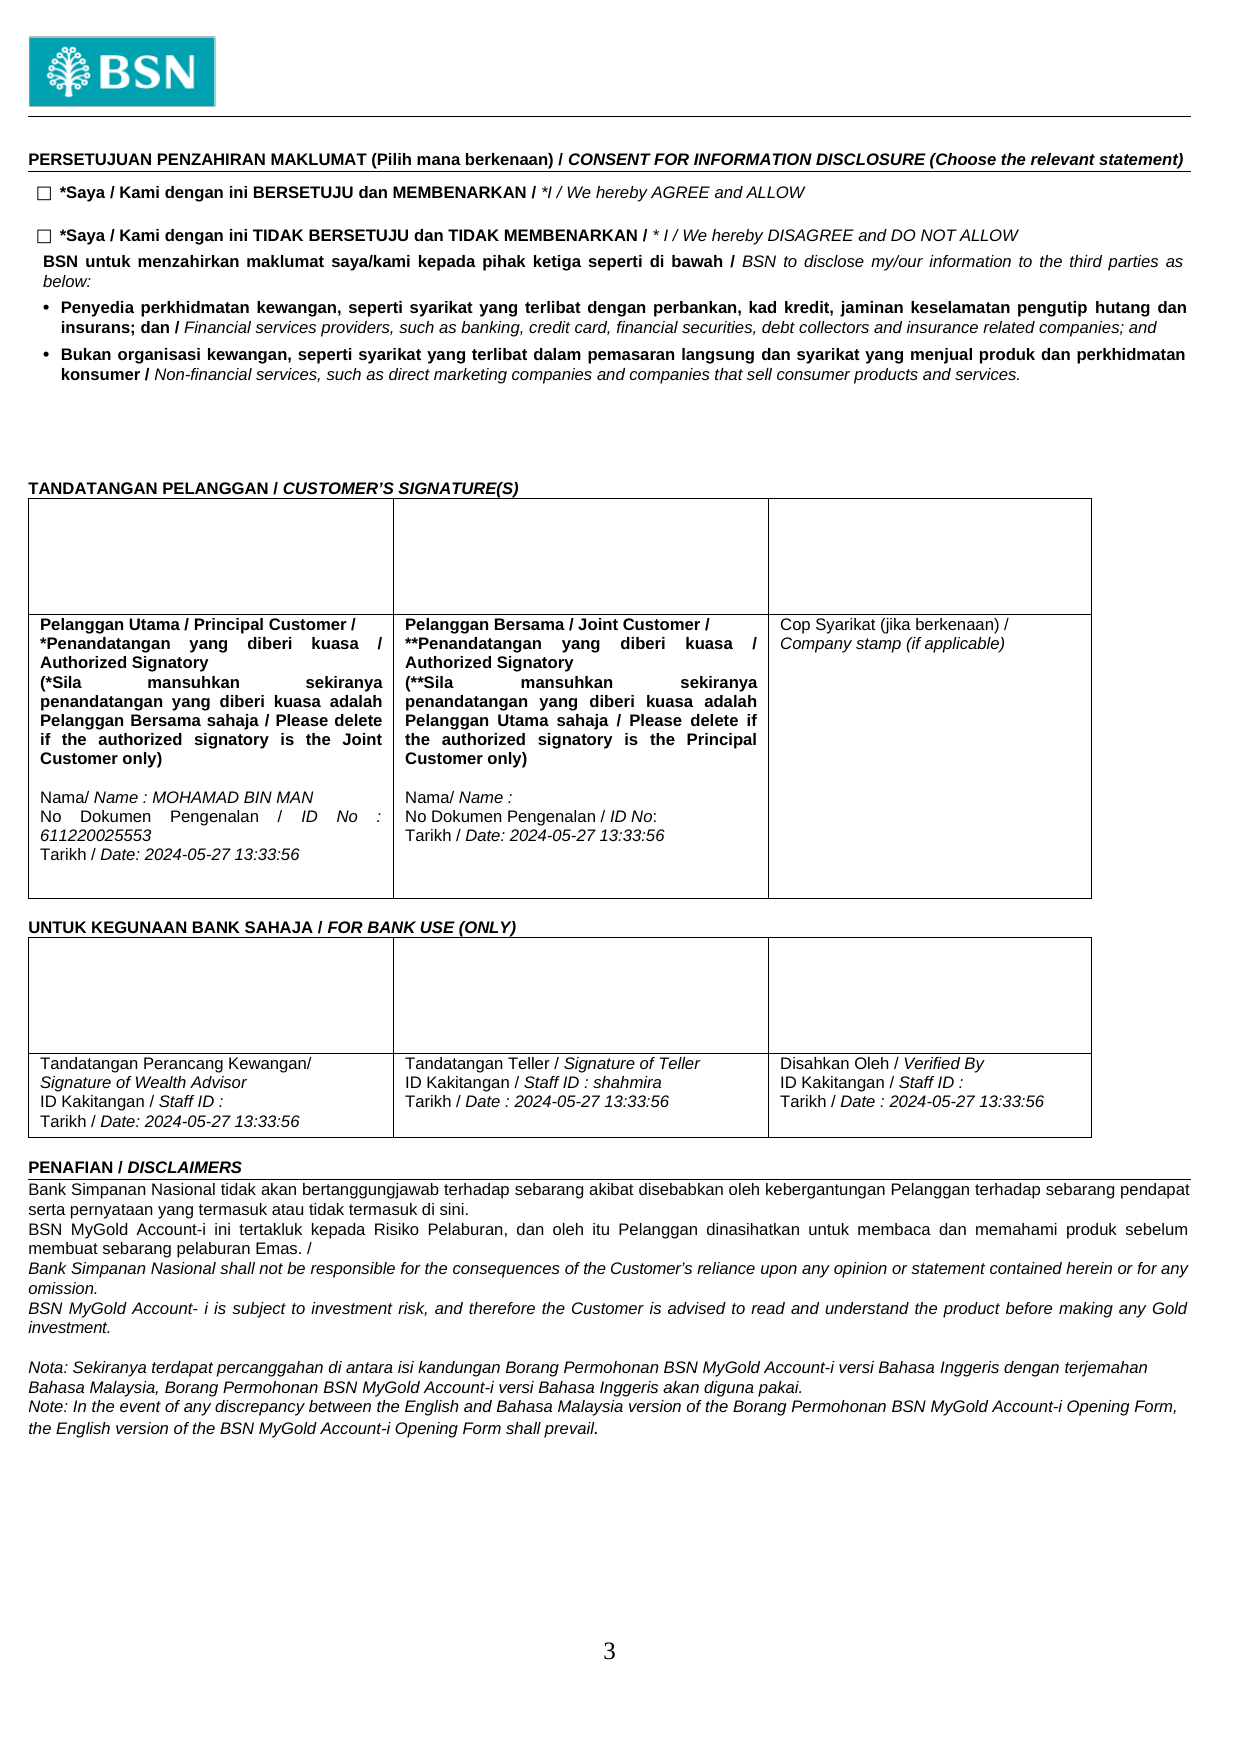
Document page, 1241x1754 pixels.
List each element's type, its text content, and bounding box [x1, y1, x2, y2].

text BSN untuk menzahirkan maklumat saya/kami kepada pihak ketiga seperti di bawah / BSN to disclose my/our information to the third parties as below: [43, 252, 1187, 291]
text PERSETUJUAN PENZAHIRAN MAKLUMAT (Pilih mana berkenaan) / CONSENT FOR INFORMATION DISCLOSURE (Choose the relevant statement) [28, 150, 1191, 171]
text BSN MyGold Account-i ini tertakluk kepada Risiko Pelaburan, dan oleh itu Pelanggan dinasihatkan untuk membaca dan memahami produk sebelum membuat sebarang pelaburan Emas. / [28, 1219, 1190, 1258]
table_cell Disahkan Oleh / Verified By ID Kakitangan / Staff ID : Tarikh / Date : 2024-05-27 13:33:56 [769, 1054, 1091, 1137]
table_header [29, 499, 393, 614]
table_cell Pelanggan Utama / Principal Customer / *Penandatangan yang diberi kuasa / Authorized Signatory (*Sila mansuhkan sekiranya penandatangan yang diberi kuasa adalah Pelanggan Bersama sahaja / Please delete if the authorized signatory is the Joint Customer only) Nama/ Name : MOHAMAD BIN MAN No Dokumen Pengenalan / ID No : 611220025553 Tarikh / Date: 2024-05-27 13:33:56 [29, 615, 393, 897]
table_header [769, 938, 1091, 1053]
text UNTUK KEGUNAAN BANK SAHAJA / FOR BANK USE (ONLY) [28, 918, 1191, 937]
table_header [394, 499, 768, 614]
table_cell Tandatangan Perancang Kewangan/ Signature of Wealth Advisor ID Kakitangan / Staff ID : Tarikh / Date: 2024-05-27 13:33:56 [29, 1054, 393, 1137]
text Bank Simpanan Nasional shall not be responsible for the consequences of the Customer’s reliance upon any opinion or statement contained herein or for any omission. [28, 1259, 1190, 1298]
text TANDATANGAN PELANGGAN / CUSTOMER’S SIGNATURE(S) [28, 479, 1191, 498]
text Bank Simpanan Nasional tidak akan bertanggungjawab terhadap sebarang akibat disebabkan oleh kebergantungan Pelanggan terhadap sebarang pendapat serta pernyataan yang termasuk atau tidak termasuk di sini. [28, 1180, 1190, 1219]
text BSN MyGold Account- i is subject to investment risk, and therefore the Customer is advised to read and understand the product before making any Gold investment. [28, 1298, 1190, 1337]
list *Saya / Kami dengan ini BERSETUJU dan MEMBENARKAN / *I / We hereby AGREE and ALLOW [36, 179, 1191, 203]
text Nota: Sekiranya terdapat percanggahan di antara isi kandungan Borang Permohonan BSN MyGold Account-i versi Bahasa Inggeris dengan terjemahan Bahasa Malaysia, Borang Permohonan BSN MyGold Account-i versi Bahasa Inggeris akan diguna pakai. [28, 1358, 1187, 1397]
list *Saya / Kami dengan ini TIDAK BERSETUJU dan TIDAK MEMBENARKAN / * I / We hereby DISAGREE and DO NOT ALLOW [36, 222, 1191, 246]
table_header [29, 938, 393, 1053]
table_header [394, 938, 768, 1053]
text PENAFIAN / DISCLAIMERS [28, 1157, 1191, 1179]
picture [28, 30, 227, 114]
list Penyedia perkhidmatan kewangan, seperti syarikat yang terlibat dengan perbankan, kad kredit, jaminan keselamatan pengutip hutang dan insurans; dan / Financial services providers, such as banking, credit card, financial securities, debt collectors and insurance related companies; and [43, 297, 1187, 337]
list Bukan organisasi kewangan, seperti syarikat yang terlibat dalam pemasaran langsung dan syarikat yang menjual produk dan perkhidmatan konsumer / Non-financial services, such as direct marketing companies and companies that sell consumer products and services. [43, 344, 1187, 384]
text Note: In the event of any discrepancy between the English and Bahasa Malaysia version of the Borang Permohonan BSN MyGold Account-i Opening Form, the English version of the BSN MyGold Account-i Opening Form shall prevail. [28, 1397, 1187, 1439]
table_cell Cop Syarikat (jika berkenaan) / Company stamp (if applicable) [769, 615, 1091, 897]
table_cell Pelanggan Bersama / Joint Customer / **Penandatangan yang diberi kuasa / Authorized Signatory (**Sila mansuhkan sekiranya penandatangan yang diberi kuasa adalah Pelanggan Utama sahaja / Please delete if the authorized signatory is the Principal Customer only) Nama/ Name : No Dokumen Pengenalan / ID No: Tarikh / Date: 2024-05-27 13:33:56 [394, 615, 768, 897]
table_header [769, 499, 1091, 614]
table_cell Tandatangan Teller / Signature of Teller ID Kakitangan / Staff ID : shahmira Tarikh / Date : 2024-05-27 13:33:56 [394, 1054, 768, 1137]
